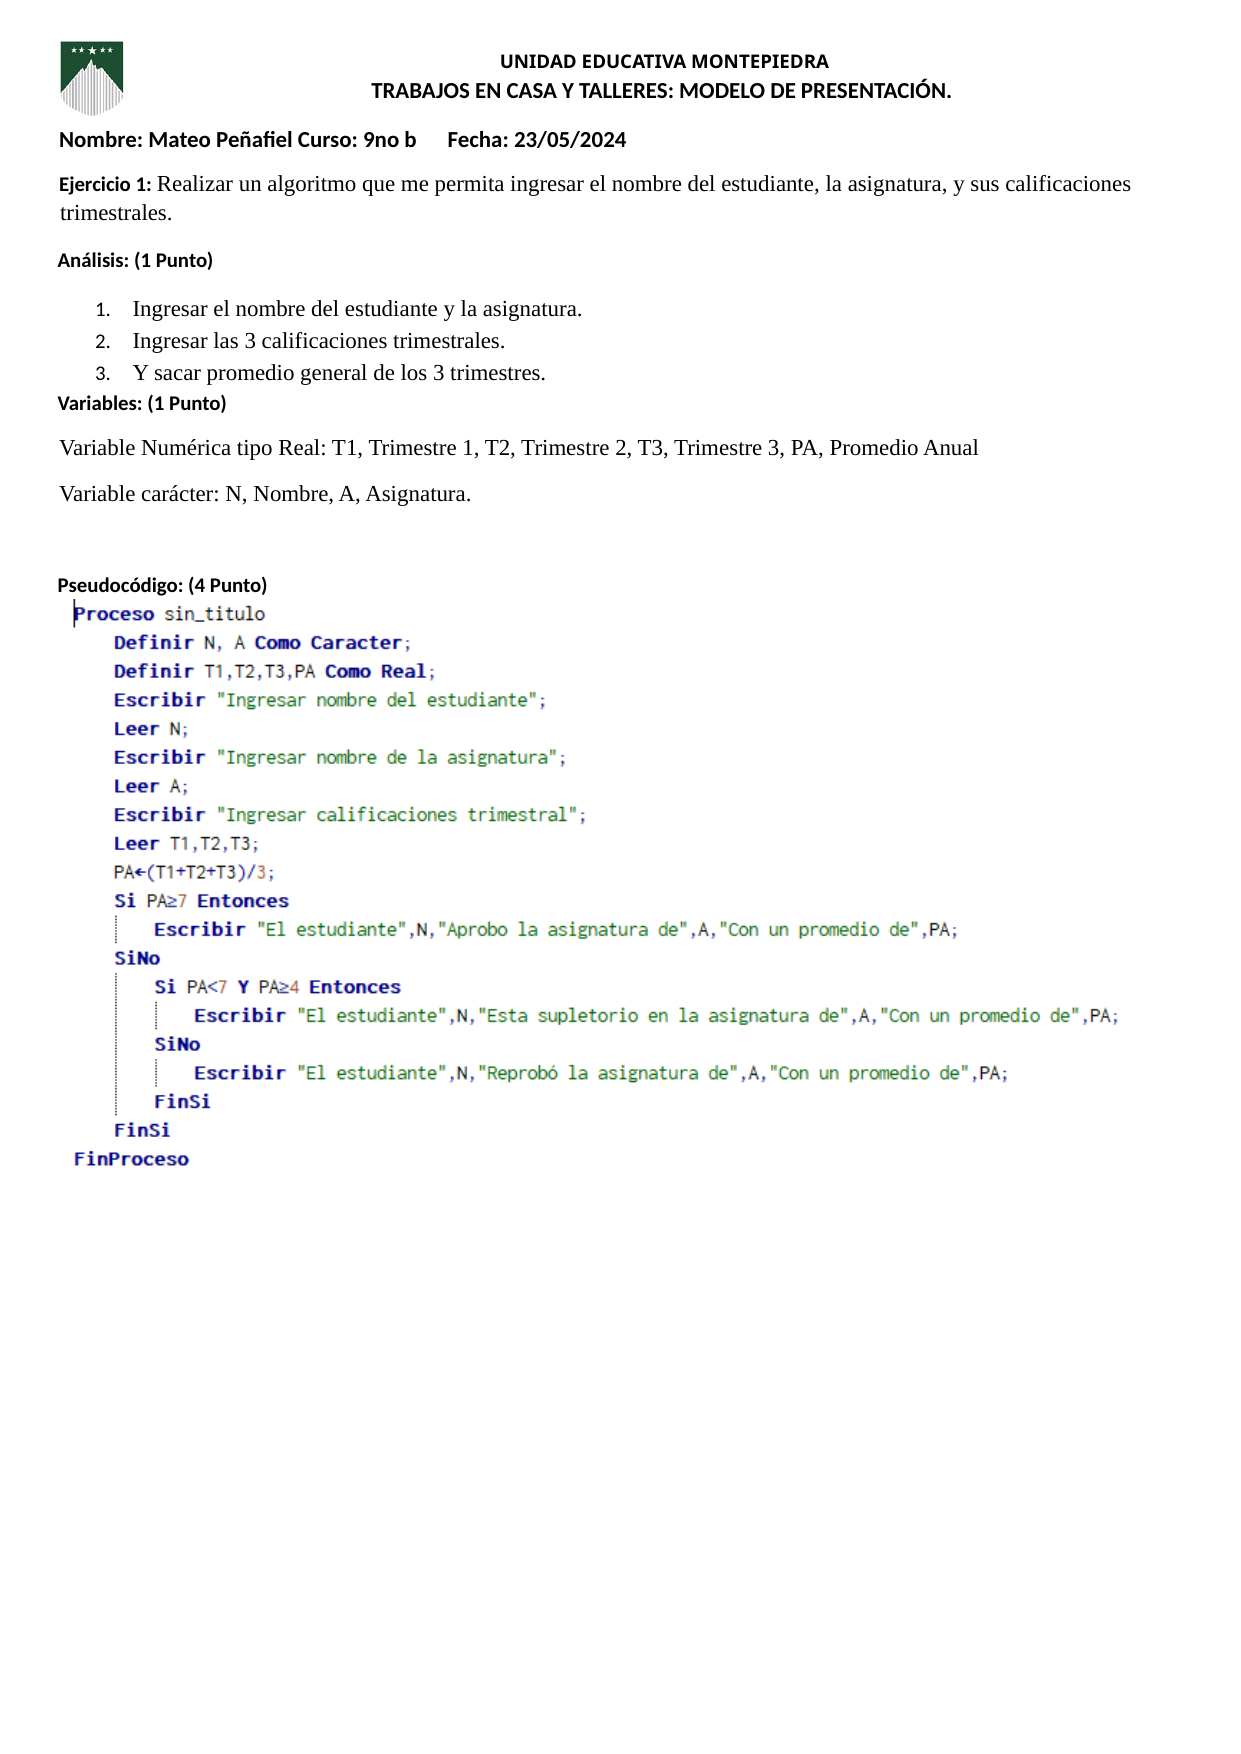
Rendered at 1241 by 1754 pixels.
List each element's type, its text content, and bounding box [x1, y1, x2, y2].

subtitle Análisis: (1 Punto) [57, 248, 1181, 273]
text Ejercicio 1: Realizar un algoritmo que me permita ingresar el nombre del estudiante, la asignatura, y sus calificaciones trimestrales. [59, 170, 1181, 225]
picture [59, 41, 124, 116]
list Y sacar promedio general de los 3 trimestres. [95, 359, 1181, 385]
text UNIDAD EDUCATIVA MONTEPIEDRA [124, 49, 1181, 74]
list Ingresar el nombre del estudiante y la asignatura. [95, 295, 1181, 322]
subtitle Pseudocódigo: (4 Punto) [57, 572, 1181, 597]
list Ingresar las 3 calificaciones trimestrales. [95, 327, 1181, 353]
subtitle Nombre: Mateo Peñafiel Curso: 9no b Fecha: 23/05/2024 [59, 125, 1181, 153]
text Variable carácter: N, Nombre, A, Asignatura. [59, 480, 1181, 506]
text TRABAJOS EN CASA Y TALLERES: MODELO DE PRESENTACIÓN. [124, 77, 1181, 104]
subtitle Variables: (1 Punto) [57, 390, 1181, 416]
picture [58, 599, 1182, 1213]
text Variable Numérica tipo Real: T1, Trimestre 1, T2, Trimestre 2, T3, Trimestre 3, PA, Promedio Anual [59, 434, 1181, 461]
